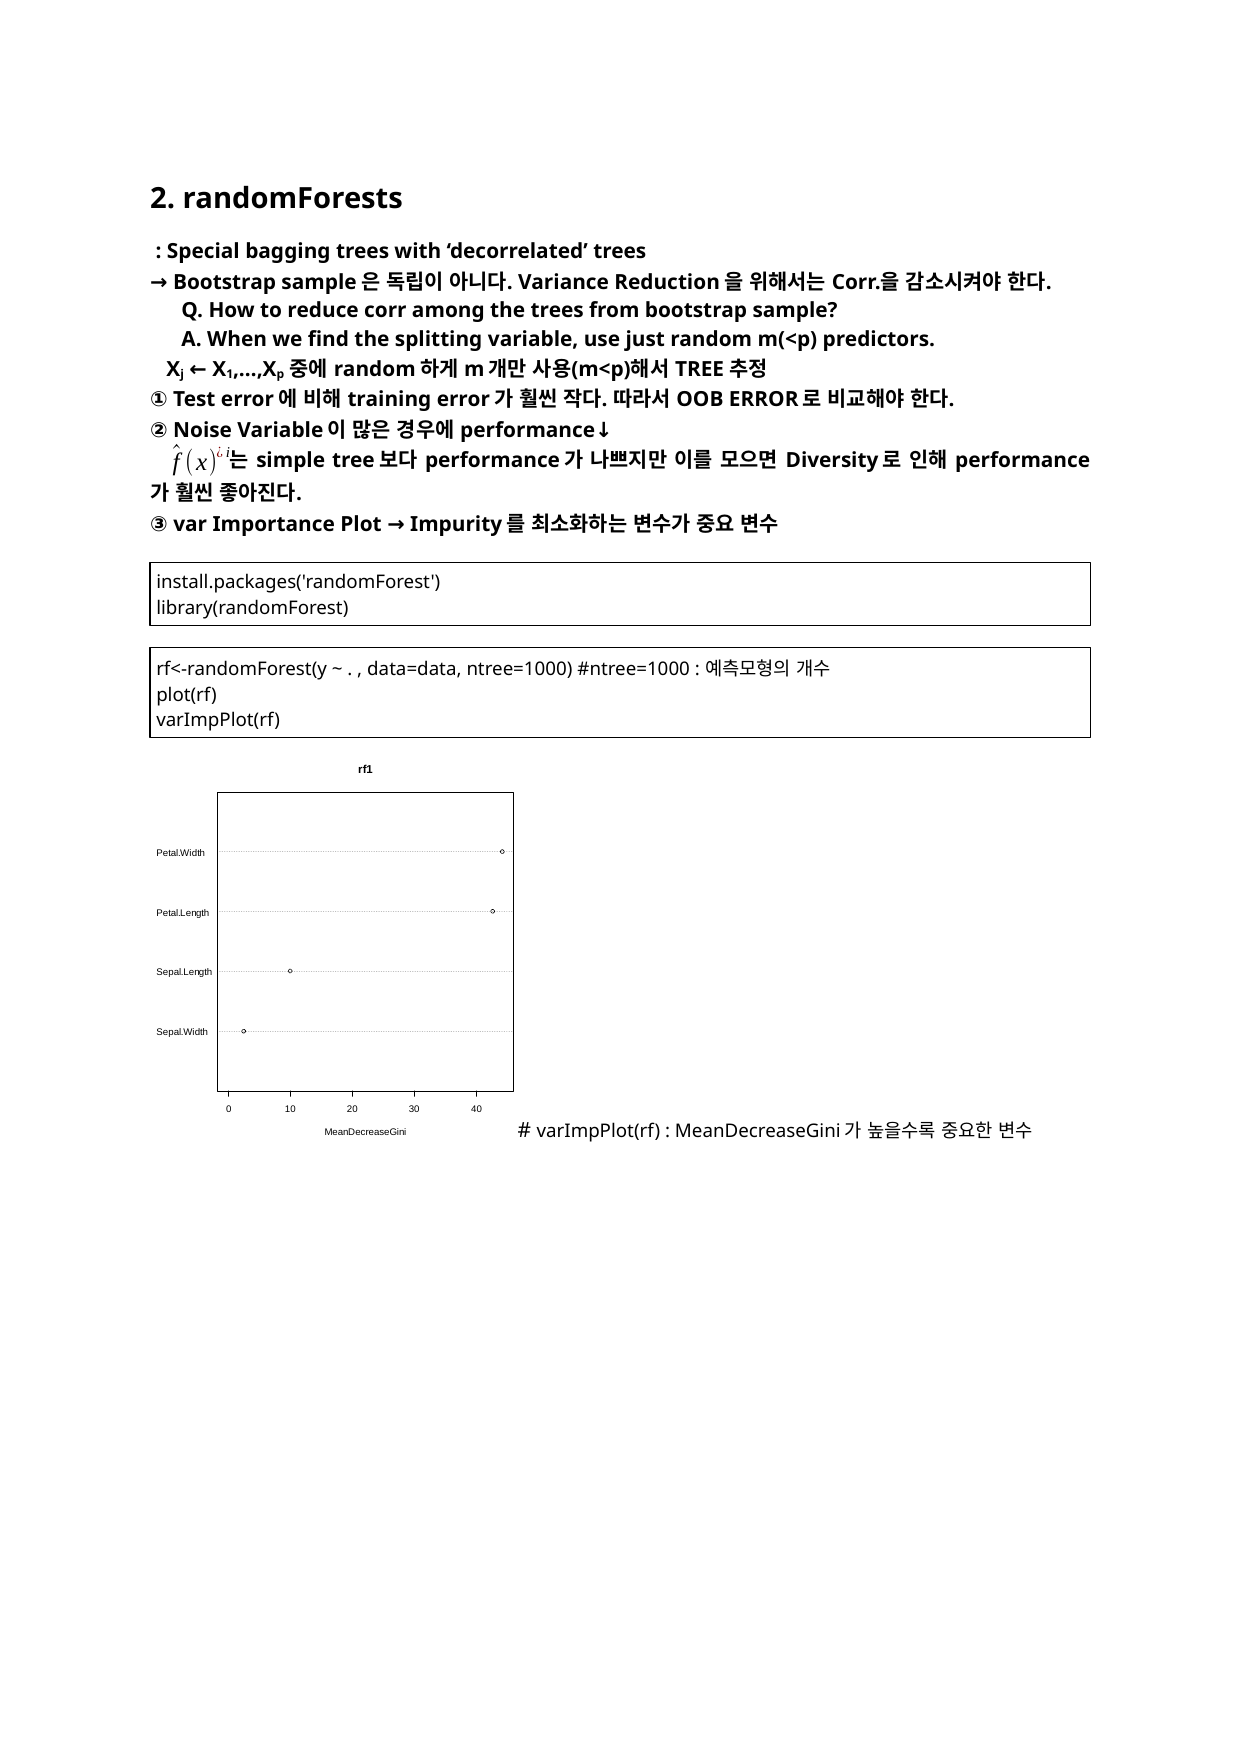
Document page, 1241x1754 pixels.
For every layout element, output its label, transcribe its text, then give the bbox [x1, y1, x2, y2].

text ① Test error에 비해 training error가 훨씬 작다. 따라서 OOB ERROR로 비교해야 한다. [150, 383, 1090, 413]
text → Bootstrap sample은 독립이 아니다. Variance Reduction을 위해서는 Corr.을 감소시켜야 한다. [150, 265, 1090, 295]
text 2. randomForests [150, 177, 1090, 217]
text ③ var Importance Plot → Impurity를 최소화하는 변수가 중요 변수 [150, 507, 1090, 537]
text ② Noise Variable이 많은 경우에 performance↓ [150, 413, 1090, 443]
text Q. How to reduce corr among the trees from bootstrap sample? [150, 295, 1090, 324]
text Xj ← X1,…,Xp 중에 random하게 m개만 사용(m<p)해서 TREE 추정 [150, 352, 1090, 383]
text : Special bagging trees with ‘decorrelated’ trees [150, 237, 1090, 265]
text # varImpPlot(rf) : MeanDecreaseGini가 높을수록 중요한 변수 [150, 759, 1090, 1143]
text 는 simple tree보다 performance가 나쁘지만 이를 모으면 Diversity로 인해 performance가 훨씬 좋아진다. [150, 443, 1090, 507]
text A. When we find the splitting variable, use just random m(<p) predictors. [150, 324, 1090, 352]
